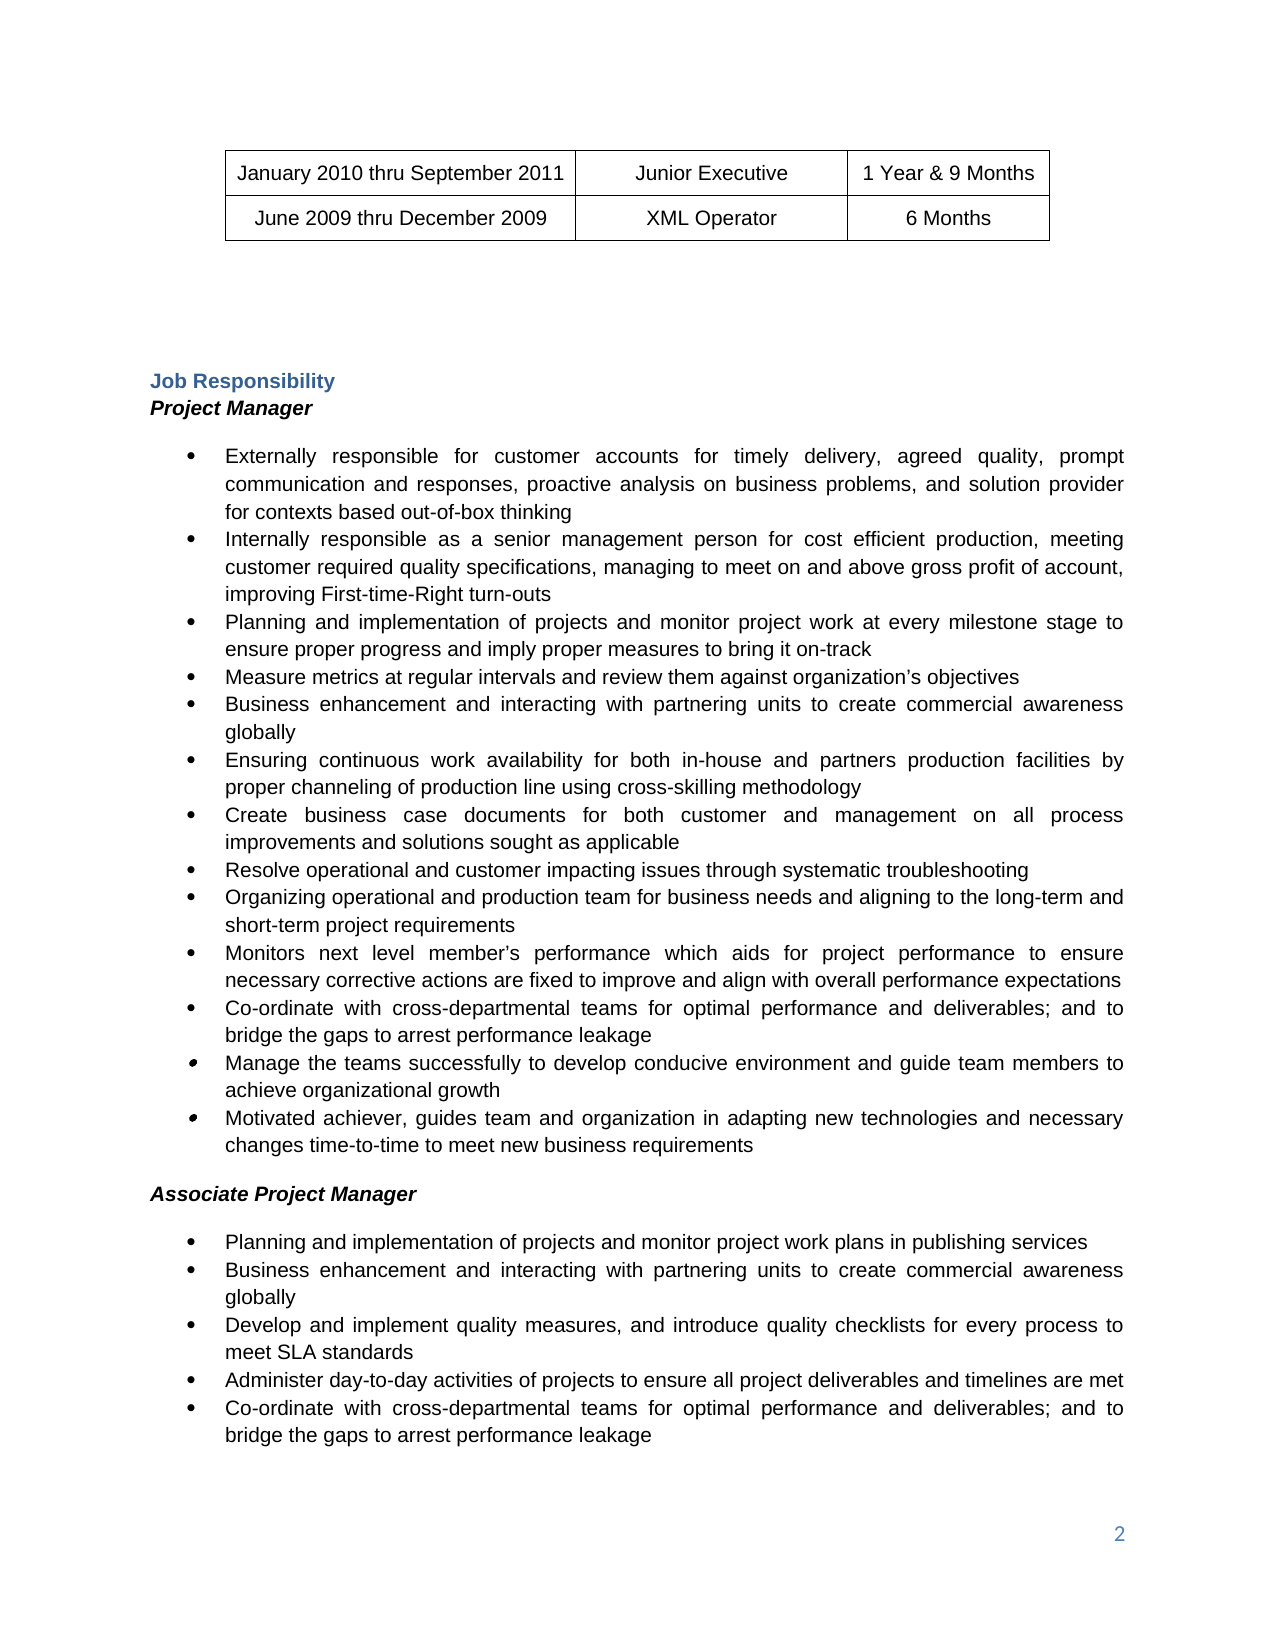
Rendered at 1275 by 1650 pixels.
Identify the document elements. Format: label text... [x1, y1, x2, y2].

list Monitors next level member’s performance which aids for project performance to ensure necessary corrective actions are fixed to improve and align with overall performance expectations [187, 940, 1125, 992]
list Resolve operational and customer impacting issues through systematic troubleshooting [187, 858, 1125, 882]
list Externally responsible for customer accounts for timely delivery, agreed quality, prompt communication and responses, proactive analysis on business problems, and solution provider for contexts based out-of-box thinking [187, 444, 1125, 523]
list Administer day-to-day activities of projects to ensure all project deliverables and timelines are met [187, 1368, 1125, 1392]
list Motivated achiever, guides team and organization in adapting new technologies and necessary changes time-to-time to meet new business requirements [187, 1106, 1125, 1157]
list Business enhancement and interacting with partnering units to create commercial awareness globally [187, 1257, 1125, 1309]
list Organizing operational and production team for business needs and aligning to the long-term and short-term project requirements [187, 885, 1125, 937]
text Associate Project Manager [150, 1182, 1125, 1206]
list Business enhancement and interacting with partnering units to create commercial awareness globally [187, 692, 1125, 744]
text Project Manager [150, 396, 1125, 420]
table_cell June 2009 thru December 2009 [226, 196, 575, 240]
table_cell Junior Executive [576, 151, 847, 195]
subtitle Job Responsibility [150, 368, 1125, 392]
list Develop and implement quality measures, and introduce quality checklists for every process to meet SLA standards [187, 1313, 1125, 1364]
list Ensuring continuous work availability for both in-house and partners production facilities by proper channeling of production line using cross-skilling methodology [187, 747, 1125, 799]
list Measure metrics at regular intervals and review them against organization’s objectives [187, 665, 1125, 689]
list Create business case documents for both customer and management on all process improvements and solutions sought as applicable [187, 802, 1125, 854]
list Co-ordinate with cross-departmental teams for optimal performance and deliverables; and to bridge the gaps to arrest performance leakage [187, 1395, 1125, 1447]
table_cell XML Operator [576, 196, 847, 240]
table_cell 6 Months [848, 196, 1049, 240]
list Co-ordinate with cross-departmental teams for optimal performance and deliverables; and to bridge the gaps to arrest performance leakage [187, 995, 1125, 1047]
table_cell January 2010 thru September 2011 [226, 151, 575, 195]
list Planning and implementation of projects and monitor project work at every milestone stage to ensure proper progress and imply proper measures to bring it on-track [187, 609, 1125, 661]
list Manage the teams successfully to develop conducive environment and guide team members to achieve organizational growth [187, 1051, 1125, 1102]
list Internally responsible as a senior management person for cost efficient production, meeting customer required quality specifications, managing to meet on and above gross profit of account, improving First-time-Right turn-outs [187, 527, 1125, 606]
list Planning and implementation of projects and monitor project work plans in publishing services [187, 1230, 1125, 1254]
table_cell 1 Year & 9 Months [848, 151, 1049, 195]
